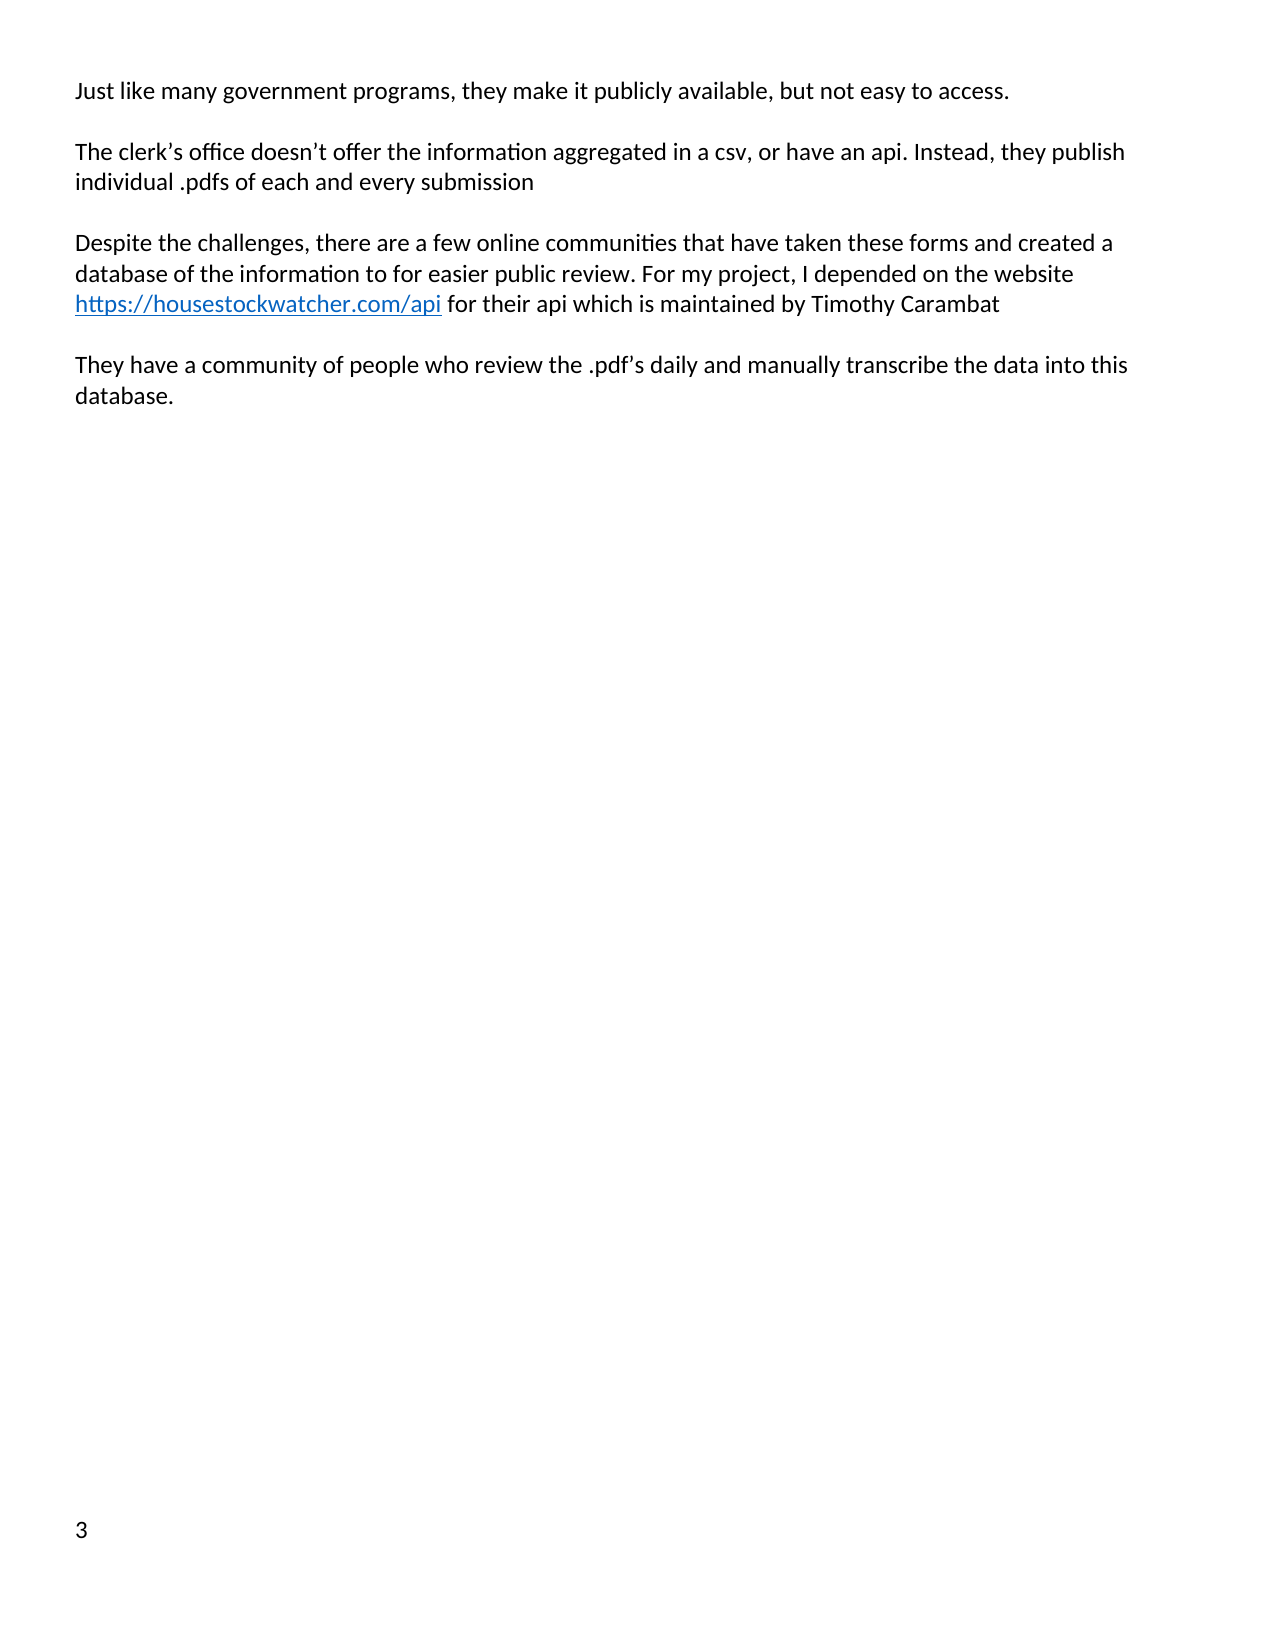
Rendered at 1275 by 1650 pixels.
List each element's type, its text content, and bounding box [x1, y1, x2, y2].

text Just like many government programs, they make it publicly available, but not easy to access. [75, 75, 1200, 106]
text They have a community of people who review the .pdf’s daily and manually transcribe the data into this database. [75, 350, 1200, 411]
text Despite the challenges, there are a few online communities that have taken these forms and created a database of the information to for easier public review. For my project, I depended on the website https://housestockwatcher.com/api for their api which is maintained by Timothy Carambat [75, 228, 1200, 319]
text The clerk’s office doesn’t offer the information aggregated in a csv, or have an api. Instead, they publish individual .pdfs of each and every submission [75, 136, 1200, 197]
